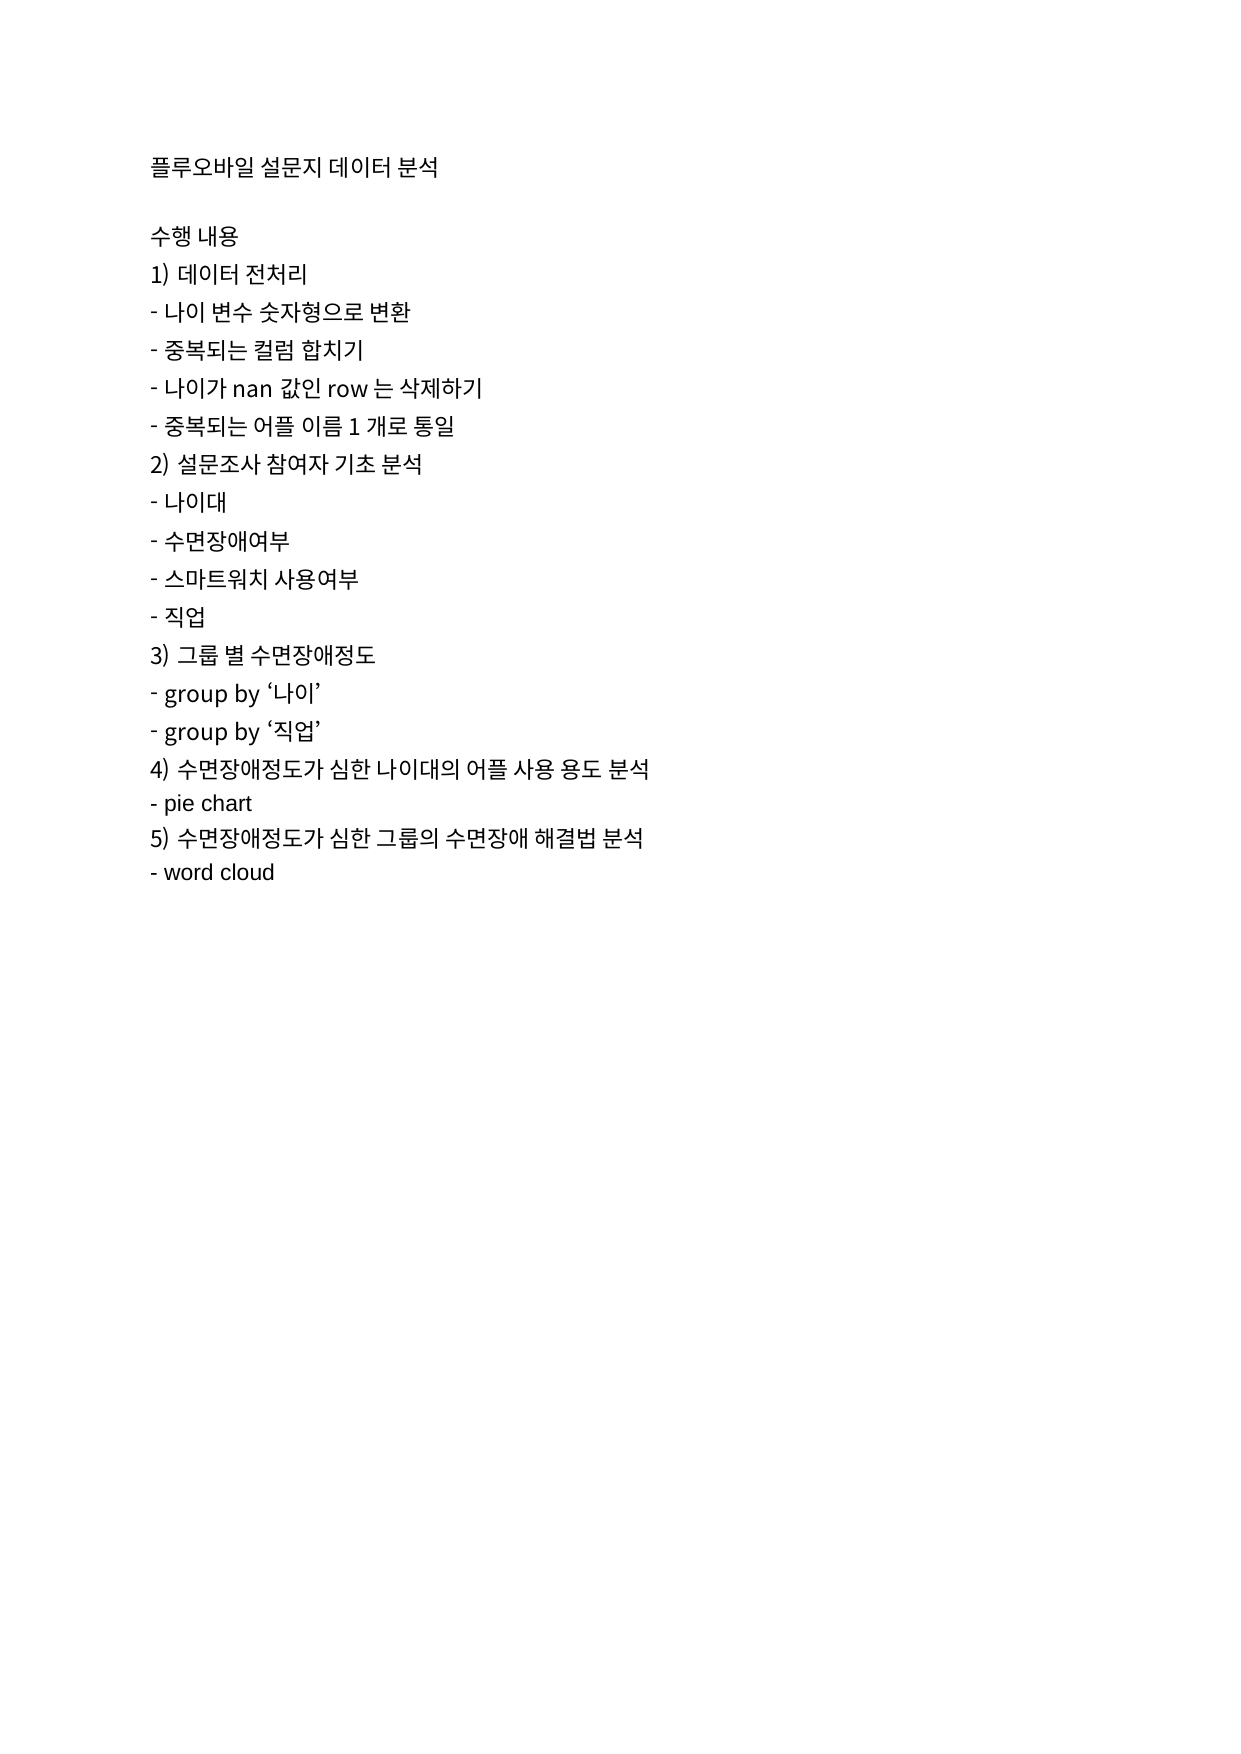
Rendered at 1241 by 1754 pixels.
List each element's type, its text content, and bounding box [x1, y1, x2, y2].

text - 중복되는 컬럼 합치기 [150, 333, 1090, 366]
text 1) 데이터 전처리 [150, 256, 1090, 290]
text 수행 내용 [150, 218, 1090, 252]
text 2) 설문조사 참여자 기초 분석 [150, 447, 1090, 480]
text 플루오바일 설문지 데이터 분석 [150, 150, 1090, 183]
text - 중복되는 어플 이름 1개로 통일 [150, 409, 1090, 442]
text - 나이가 nan 값인 row는 삭제하기 [150, 371, 1090, 404]
text - group by ‘직업’ [150, 714, 1090, 747]
text 4) 수면장애정도가 심한 나이대의 어플 사용 용도 분석 [150, 752, 1090, 785]
text - 스마트워치 사용여부 [150, 561, 1090, 595]
text - 나이 변수 숫자형으로 변환 [150, 294, 1090, 328]
text - 직업 [150, 599, 1090, 633]
text 3) 그룹 별 수면장애정도 [150, 638, 1090, 671]
text - 수면장애여부 [150, 523, 1090, 557]
text - pie chart [150, 790, 1090, 817]
text - word cloud [150, 858, 1090, 885]
text - 나이대 [150, 485, 1090, 518]
text 5) 수면장애정도가 심한 그룹의 수면장애 해결법 분석 [150, 820, 1090, 854]
text - group by ‘나이’ [150, 676, 1090, 709]
